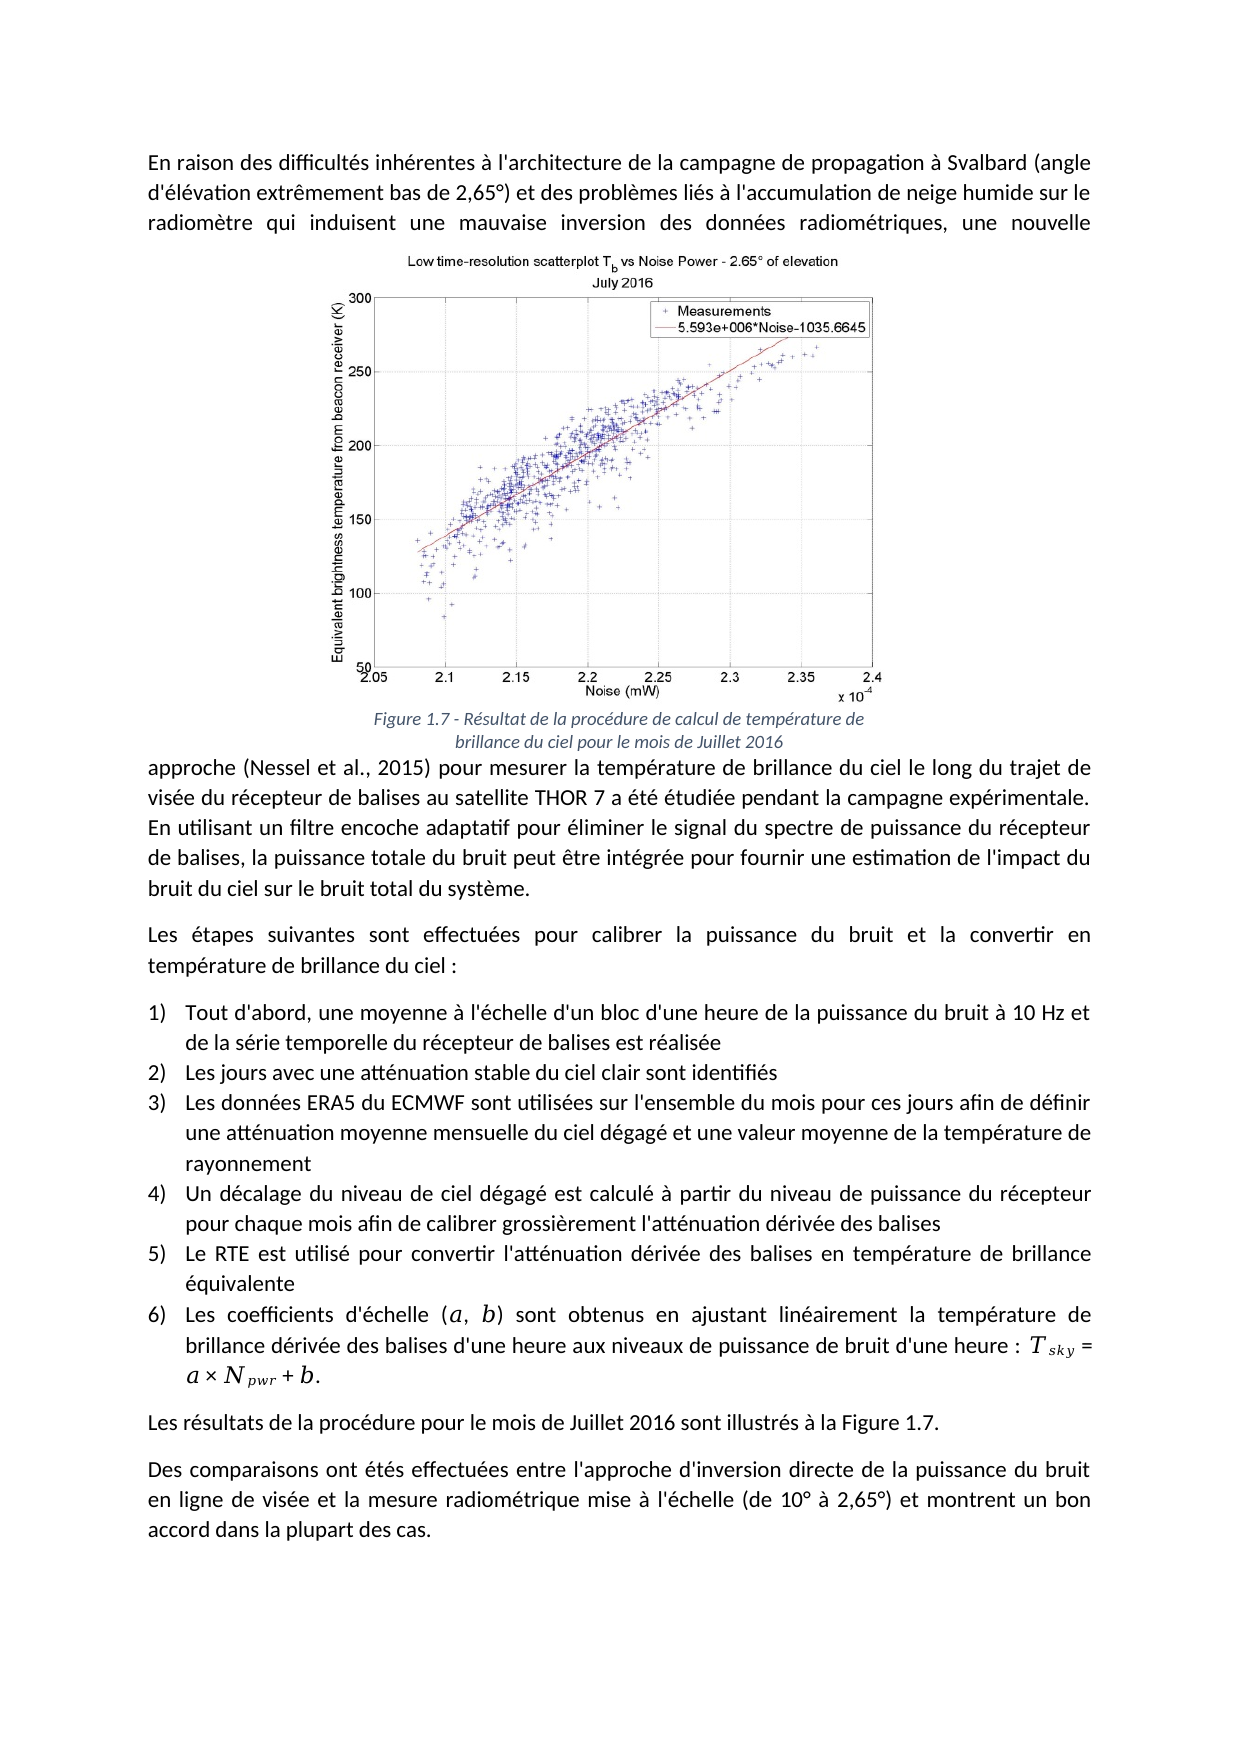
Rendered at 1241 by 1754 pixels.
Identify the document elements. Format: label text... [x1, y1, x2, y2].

list Le RTE est utilisé pour convertir l'atténuation dérivée des balises en température de brillance équivalente [148, 1239, 1093, 1297]
list Un décalage du niveau de ciel dégagé est calculé à partir du niveau de puissance du récepteur pour chaque mois afin de calibrer grossièrement l'atténuation dérivée des balises [148, 1179, 1093, 1237]
list Les coefficients d'échelle (𝑎, 𝑏) sont obtenus en ajustant linéairement la température de brillance dérivée des balises d'une heure aux niveaux de puissance de bruit d'une heure : 𝑇𝑠𝑘𝑦 = 𝑎 × 𝑁𝑝𝑤𝑟 + 𝑏. [148, 1300, 1093, 1389]
list Les données ERA5 du ECMWF sont utilisées sur l'ensemble du mois pour ces jours afin de définir une atténuation moyenne mensuelle du ciel dégagé et une valeur moyenne de la température de rayonnement [148, 1088, 1093, 1177]
text Des comparaisons ont étés effectuées entre l'approche d'inversion directe de la puissance du bruit en ligne de visée et la mesure radiométrique mise à l'échelle (de 10° à 2,65°) et montrent un bon accord dans la plupart des cas. [148, 1455, 1093, 1543]
list Tout d'abord, une moyenne à l'échelle d'un bloc d'une heure de la puissance du bruit à 10 Hz et de la série temporelle du récepteur de balises est réalisée [148, 998, 1093, 1056]
list Les jours avec une atténuation stable du ciel clair sont identifiés [148, 1058, 1093, 1086]
text Les résultats de la procédure pour le mois de Juillet 2016 sont illustrés à la Figure 1.7. [148, 1408, 1093, 1436]
text Les étapes suivantes sont effectuées pour calibrer la puissance du bruit et la convertir en température de brillance du ciel : [148, 921, 1093, 979]
picture [290, 253, 933, 718]
